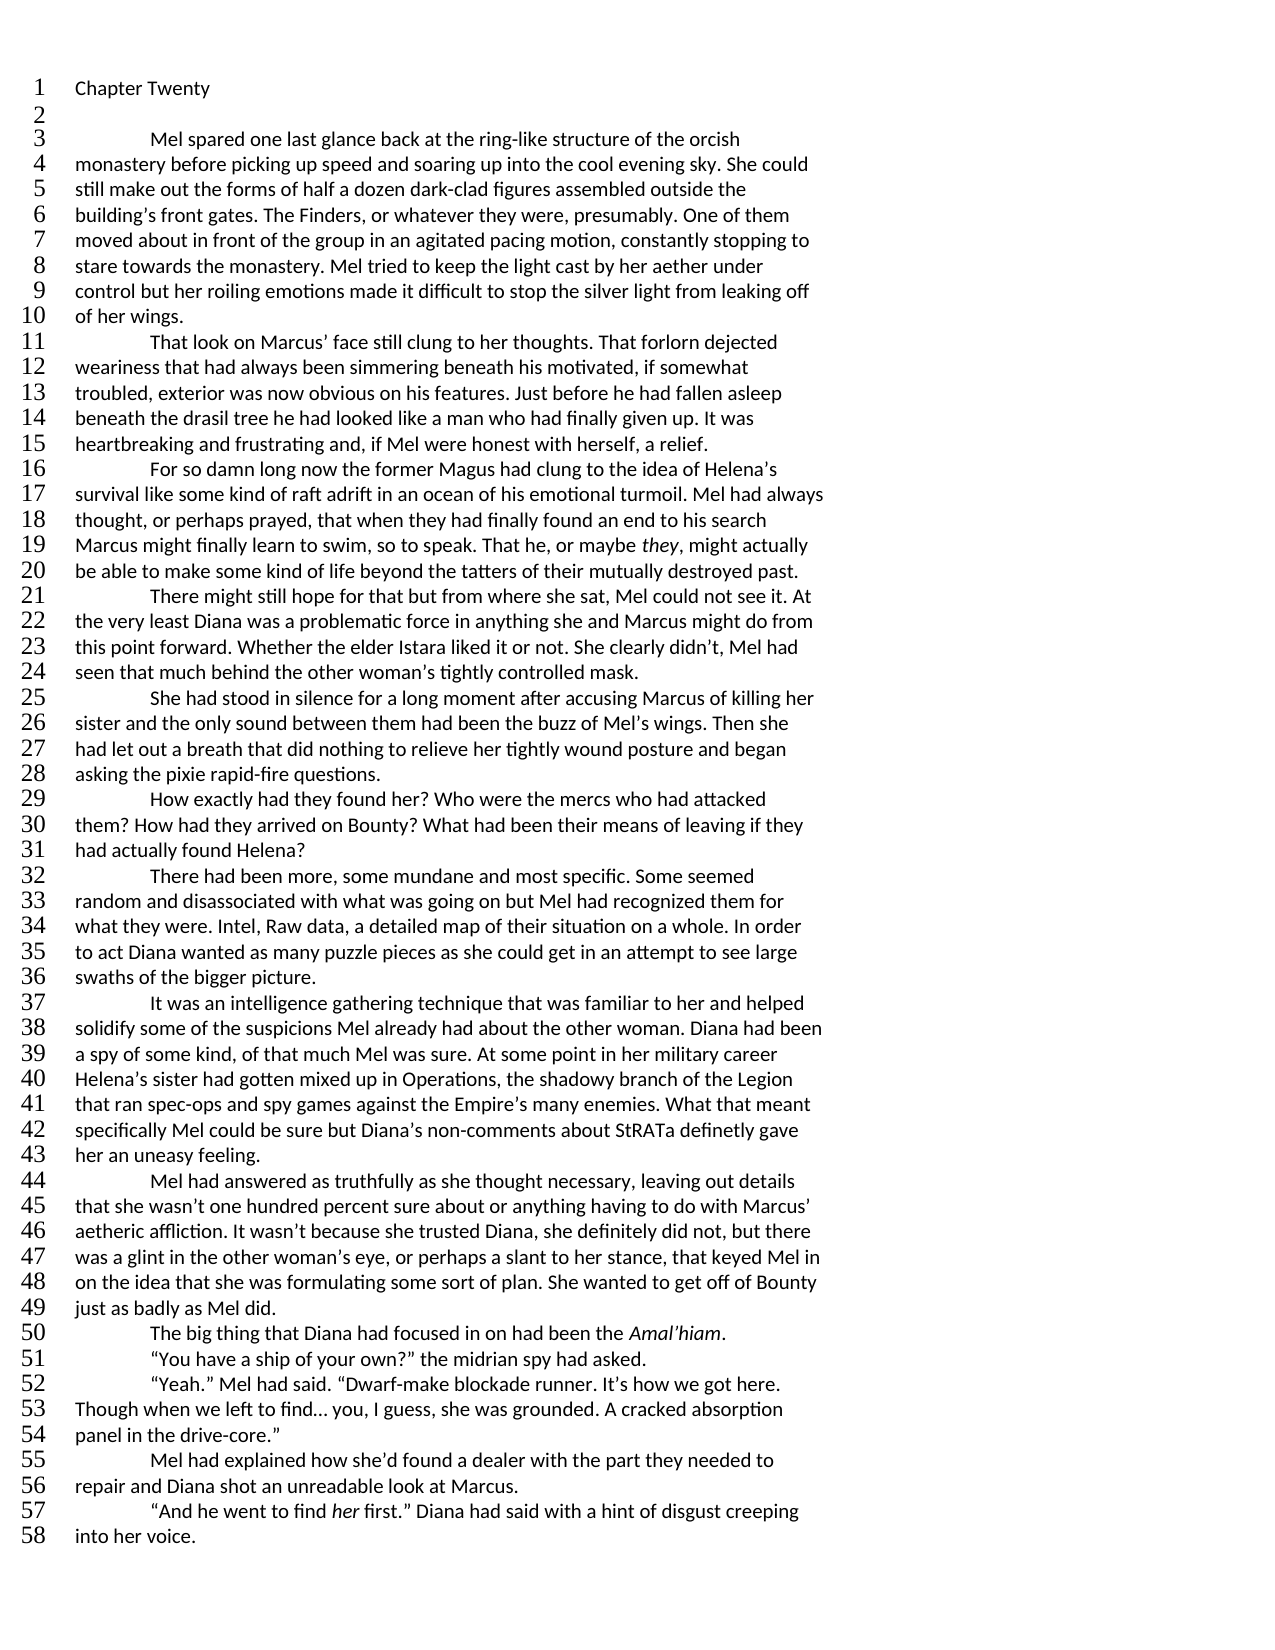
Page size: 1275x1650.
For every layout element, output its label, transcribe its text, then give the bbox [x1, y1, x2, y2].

text The big thing that Diana had focused in on had been the Amal’hiam. [75, 1320, 825, 1346]
text There might still hope for that but from where she sat, Mel could not see it. At the very least Diana was a problematic force in anything she and Marcus might do from this point forward. Whether the elder Istara liked it or not. She clearly didn’t, Mel had seen that much behind the other woman’s tightly controlled mask. [75, 583, 825, 685]
text “And he went to find her first.” Diana had said with a hint of disgust creeping into her voice. [75, 1498, 825, 1549]
text How exactly had they found her? Who were the mercs who had attacked them? How had they arrived on Bounty? What had been their means of leaving if they had actually found Helena? [75, 787, 825, 863]
text It was an intelligence gathering technique that was familiar to her and helped solidify some of the suspicions Mel already had about the other woman. Diana had been a spy of some kind, of that much Mel was sure. At some point in her military career Helena’s sister had gotten mixed up in Operations, the shadowy branch of the Legion that ran spec-ops and spy games against the Empire’s many enemies. What that meant specifically Mel could be sure but Diana’s non-comments about StRATa definetly gave her an uneasy feeling. [75, 990, 825, 1168]
text Mel spared one last glance back at the ring-like structure of the orcish monastery before picking up speed and soaring up into the cool evening sky. She could still make out the forms of half a dozen dark-clad figures assembled outside the building’s front gates. The Finders, or whatever they were, presumably. One of them moved about in front of the group in an agitated pacing motion, constantly stopping to stare towards the monastery. Mel tried to keep the light cast by her aether under control but her roiling emotions made it difficult to stop the silver light from leaking off of her wings. [75, 126, 825, 329]
text Chapter Twenty [75, 75, 825, 100]
text She had stood in silence for a long moment after accusing Marcus of killing her sister and the only sound between them had been the buzz of Mel’s wings. Then she had let out a breath that did nothing to relieve her tightly wound posture and began asking the pixie rapid-fire questions. [75, 685, 825, 787]
text “You have a ship of your own?” the midrian spy had asked. [75, 1346, 825, 1371]
text “Yeah.” Mel had said. “Dwarf-make blockade runner. It’s how we got here. Though when we left to find… you, I guess, she was grounded. A cracked absorption panel in the drive-core.” [75, 1371, 825, 1447]
text For so damn long now the former Magus had clung to the idea of Helena’s survival like some kind of raft adrift in an ocean of his emotional turmoil. Mel had always thought, or perhaps prayed, that when they had finally found an end to his search Marcus might finally learn to swim, so to speak. That he, or maybe they, might actually be able to make some kind of life beyond the tatters of their mutually destroyed past. [75, 456, 825, 583]
text Mel had explained how she’d found a dealer with the part they needed to repair and Diana shot an unreadable look at Marcus. [75, 1447, 825, 1498]
text Mel had answered as truthfully as she thought necessary, leaving out details that she wasn’t one hundred percent sure about or anything having to do with Marcus’ aetheric affliction. It wasn’t because she trusted Diana, she definitely did not, but there was a glint in the other woman’s eye, or perhaps a slant to her stance, that keyed Mel in on the idea that she was formulating some sort of plan. She wanted to get off of Bounty just as badly as Mel did. [75, 1168, 825, 1320]
text That look on Marcus’ face still clung to her thoughts. That forlorn dejected weariness that had always been simmering beneath his motivated, if somewhat troubled, exterior was now obvious on his features. Just before he had fallen asleep beneath the drasil tree he had looked like a man who had finally given up. It was heartbreaking and frustrating and, if Mel were honest with herself, a relief. [75, 329, 825, 456]
text There had been more, some mundane and most specific. Some seemed random and disassociated with what was going on but Mel had recognized them for what they were. Intel, Raw data, a detailed map of their situation on a whole. In order to act Diana wanted as many puzzle pieces as she could get in an attempt to see large swaths of the bigger picture. [75, 863, 825, 990]
